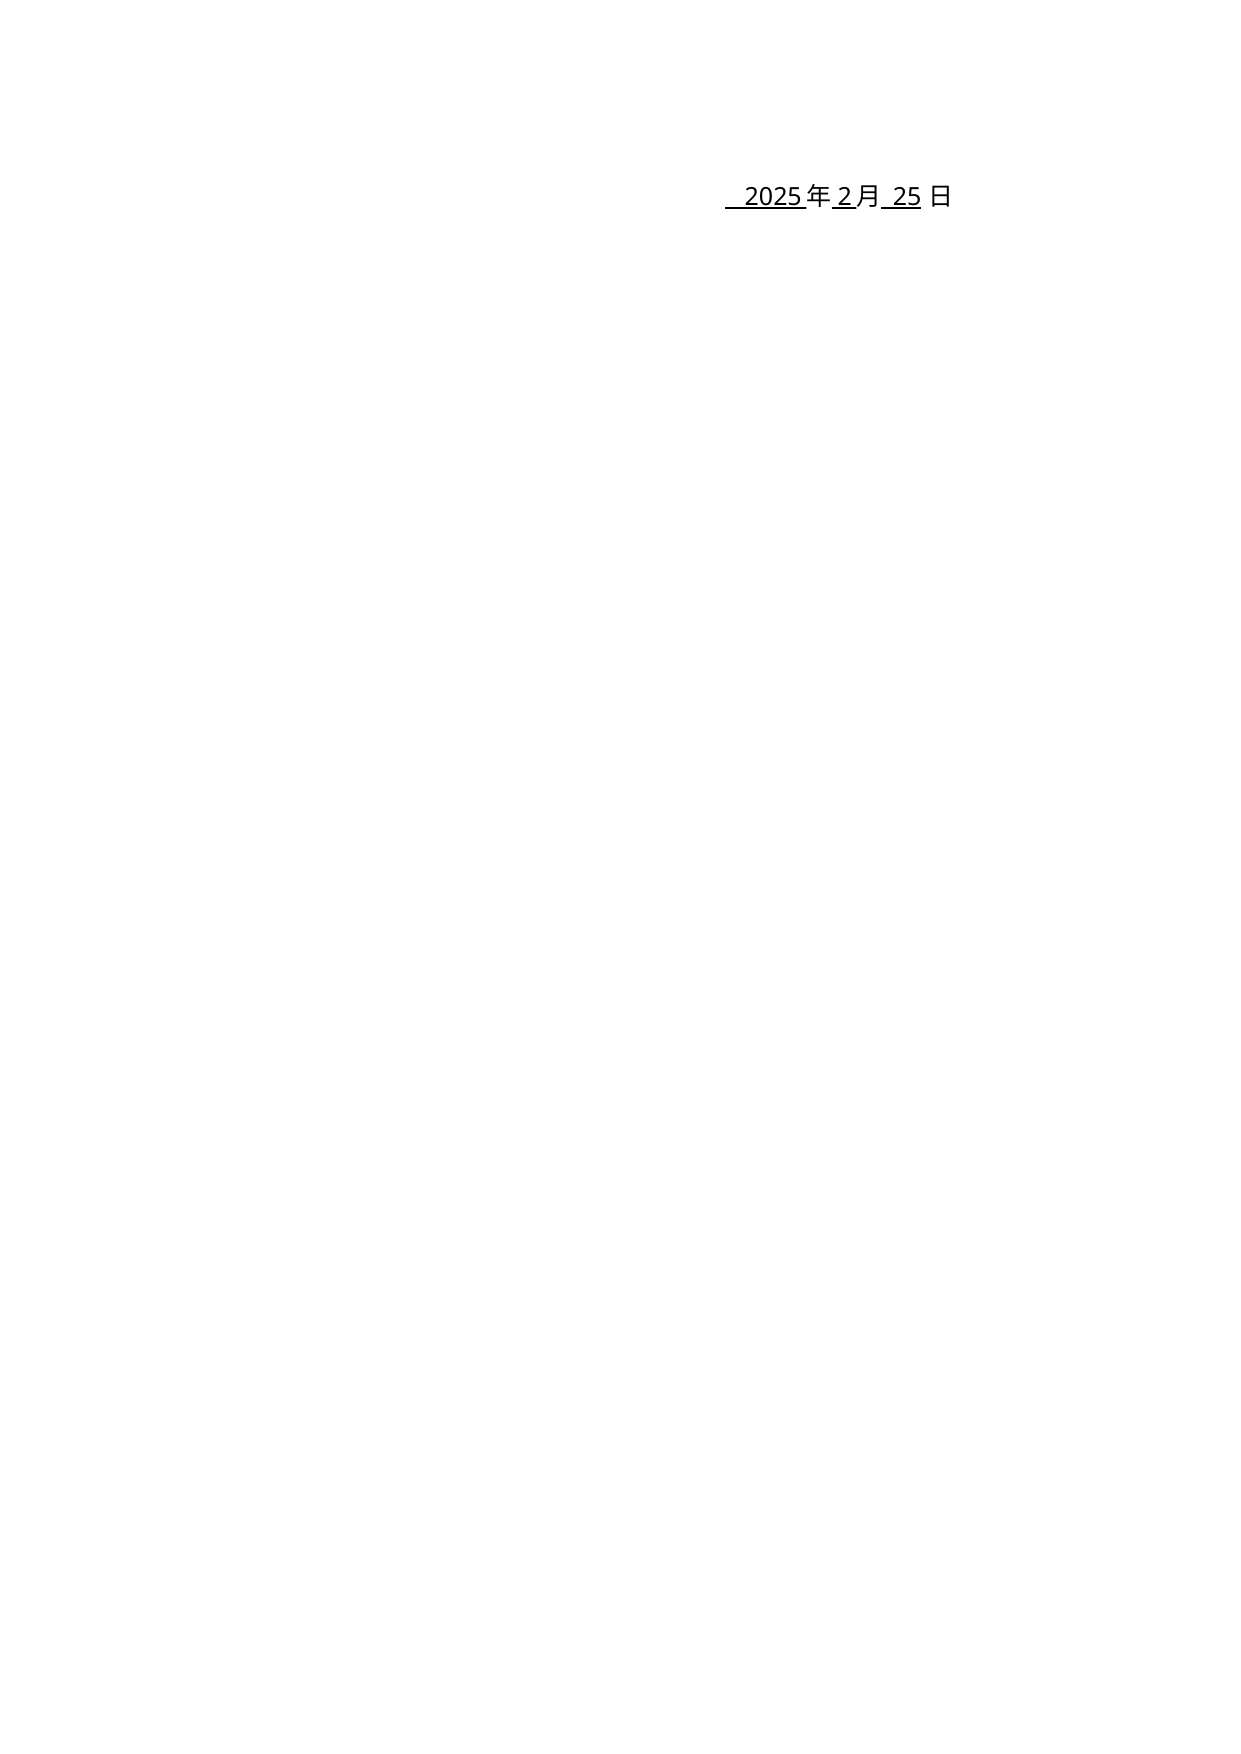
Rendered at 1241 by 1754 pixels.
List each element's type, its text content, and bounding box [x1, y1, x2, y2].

text 2025年 2月 25 日 [187, 162, 953, 227]
